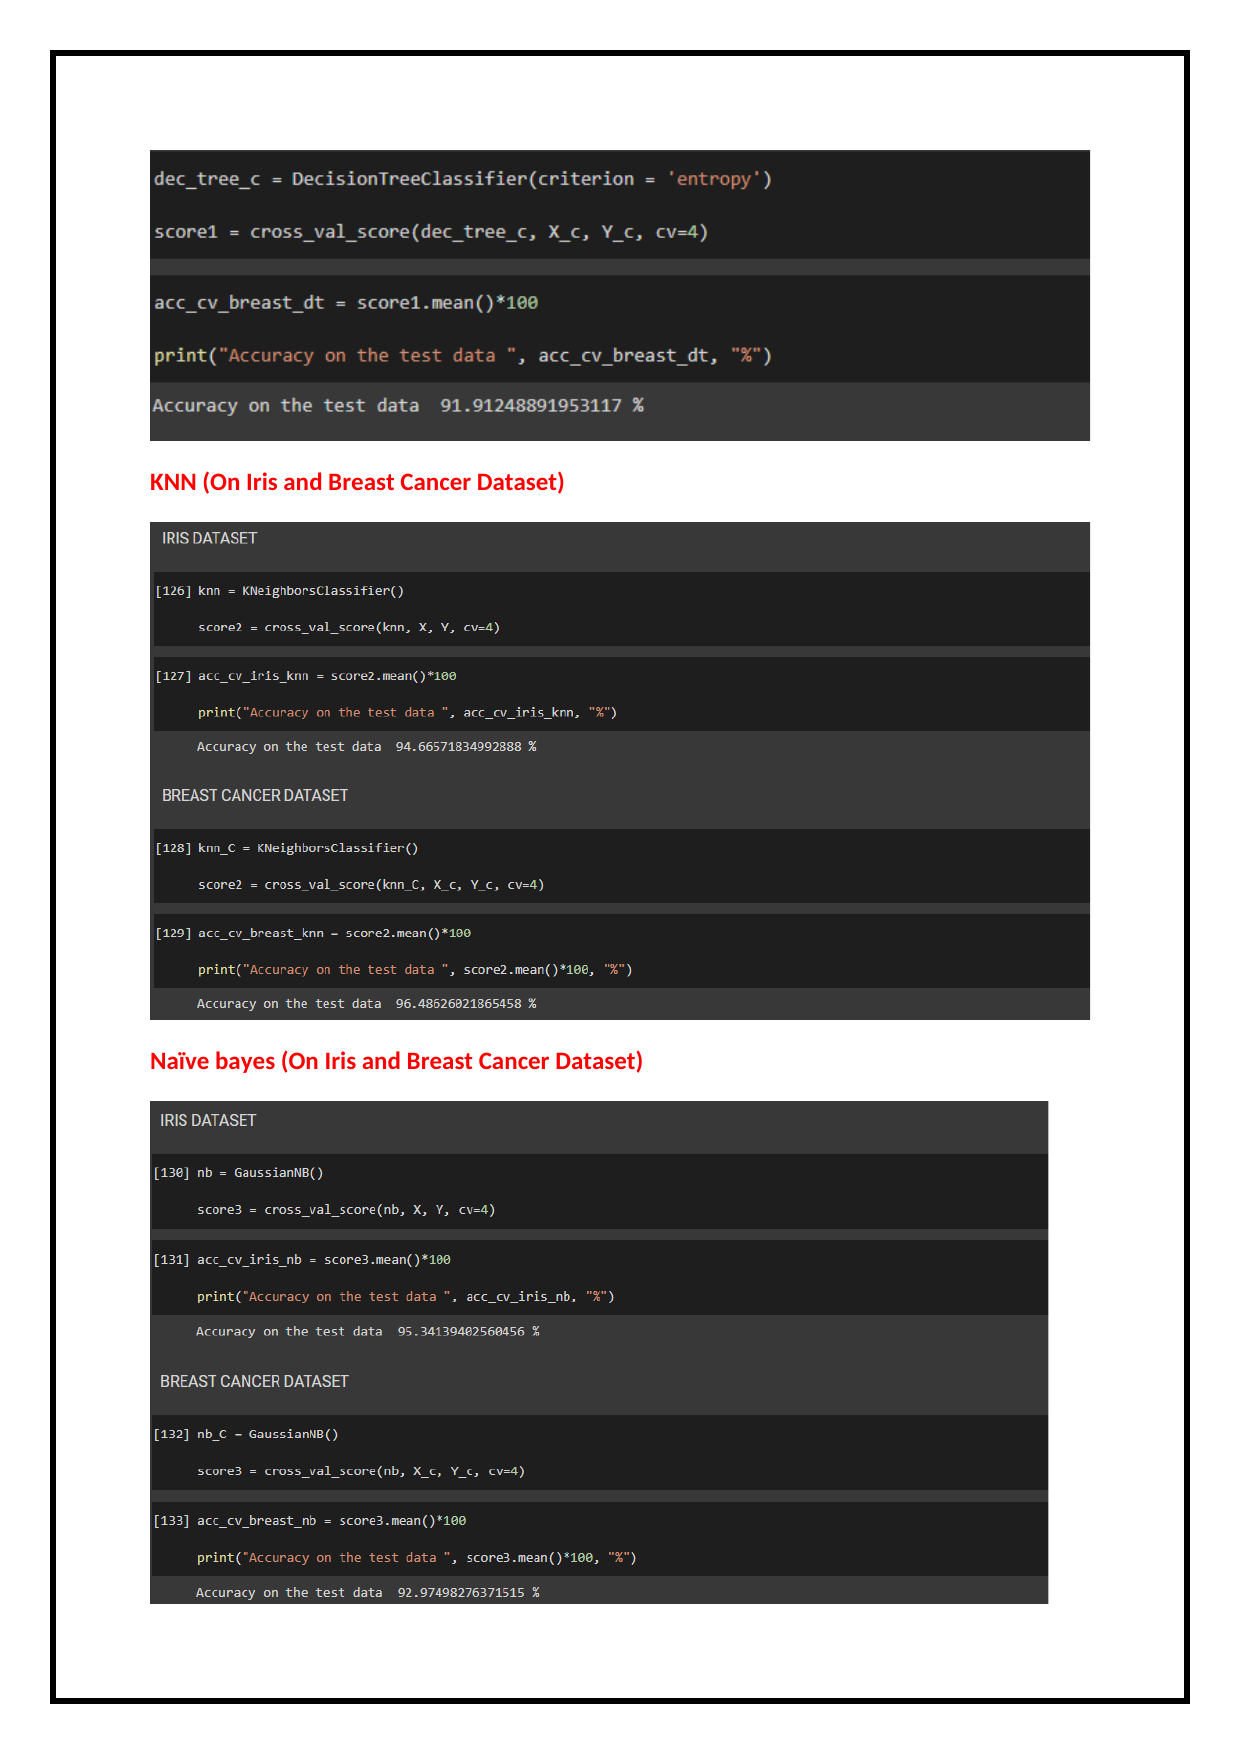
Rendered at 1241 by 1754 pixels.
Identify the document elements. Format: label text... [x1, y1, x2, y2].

picture [150, 522, 1091, 1020]
picture [150, 150, 1091, 441]
picture [150, 1101, 1049, 1604]
text KNN (On Iris and Breast Cancer Dataset) [150, 466, 1090, 497]
text Naïve bayes (On Iris and Breast Cancer Dataset) [150, 1045, 1090, 1076]
